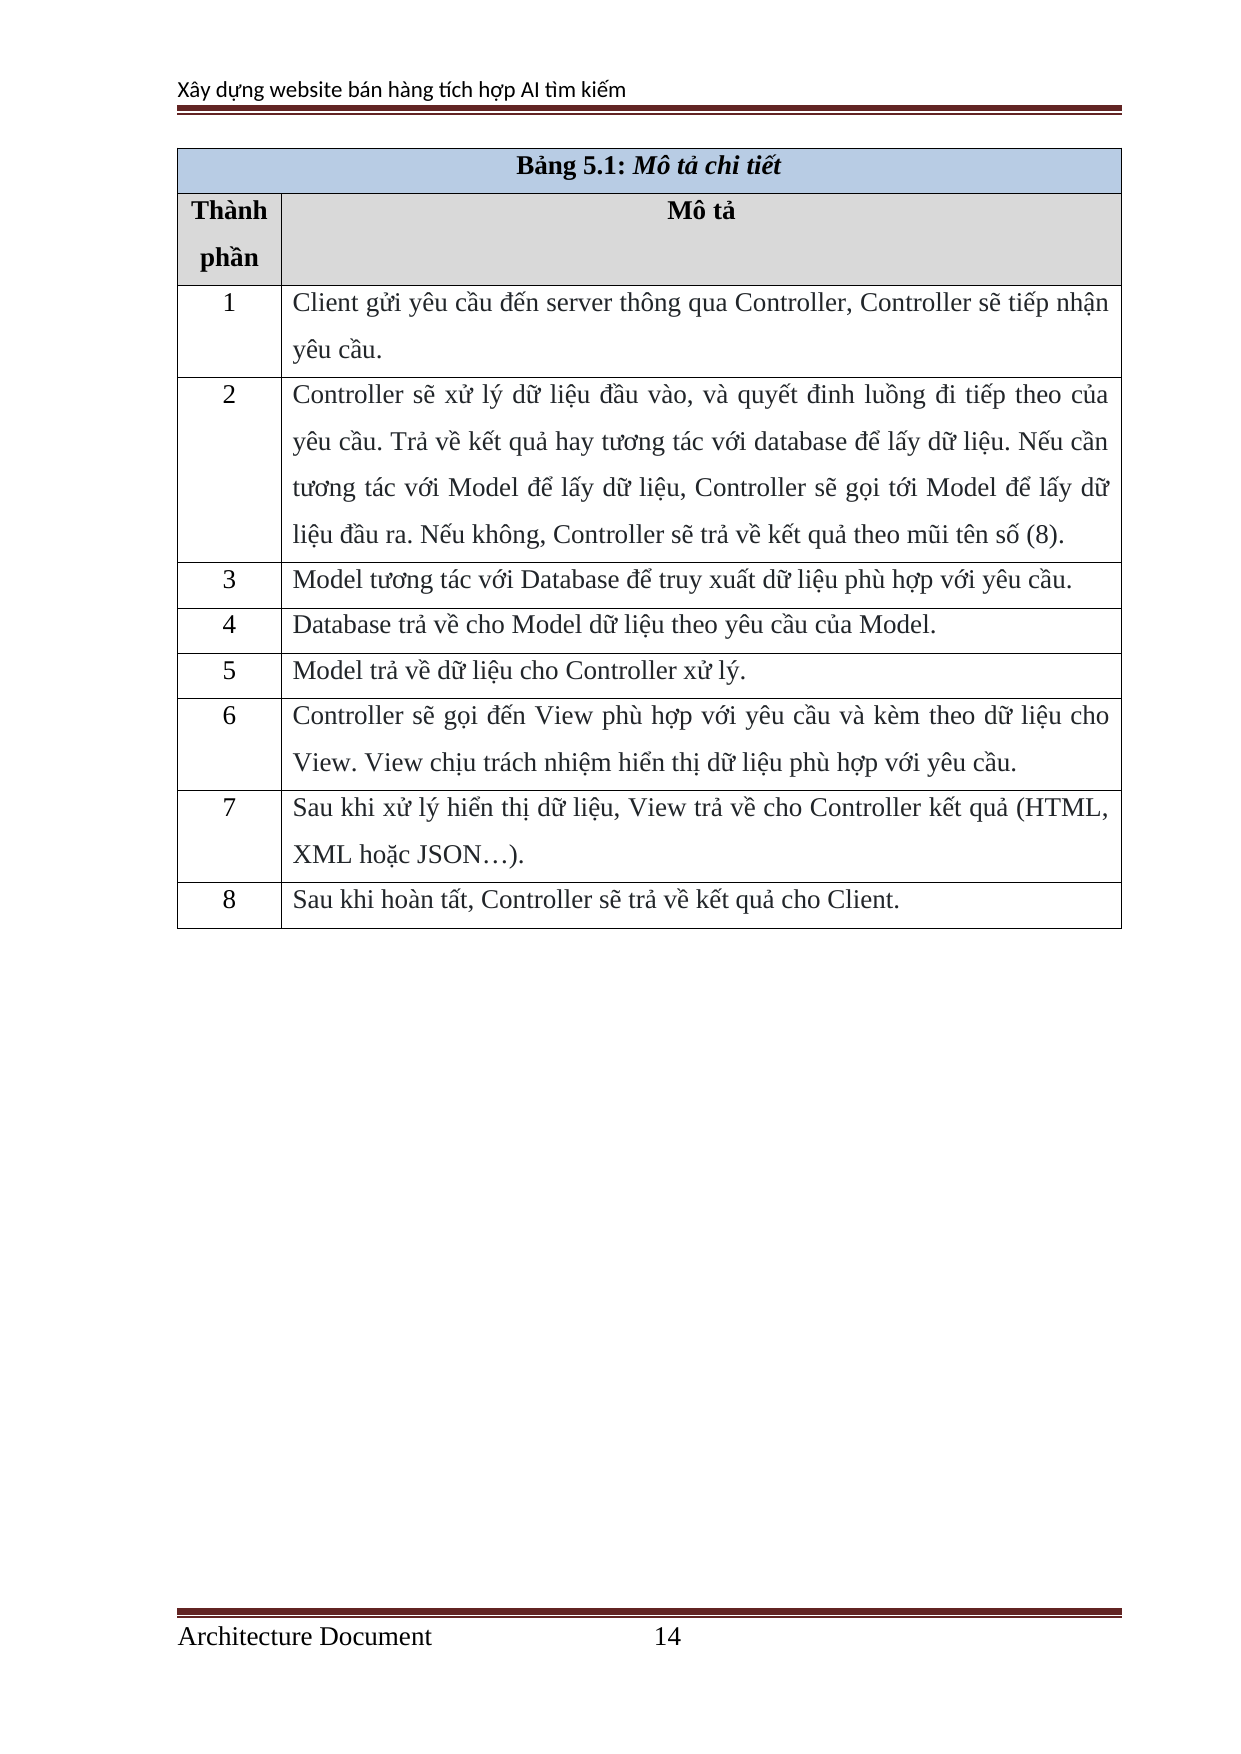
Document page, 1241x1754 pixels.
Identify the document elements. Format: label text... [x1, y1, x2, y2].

table_cell 7 [178, 791, 281, 882]
table_cell 5 [178, 654, 281, 698]
table_cell 8 [178, 883, 281, 927]
table_cell Thành phần [178, 194, 281, 285]
table_cell 4 [178, 609, 281, 653]
table_cell Mô tả [282, 194, 1121, 285]
table_cell 2 [178, 378, 281, 562]
table_cell 3 [178, 563, 281, 608]
table_cell Sau khi hoàn tất, Controller sẽ trả về kết quả cho Client. [282, 883, 1121, 927]
table_header Bảng 5.1: Mô tả chi tiết [178, 149, 1121, 193]
table_cell Database trả về cho Model dữ liệu theo yêu cầu của Model. [282, 609, 1121, 653]
table_cell 6 [178, 699, 281, 790]
table_cell Controller sẽ gọi đến View phù hợp với yêu cầu và kèm theo dữ liệu cho View. View chịu trách nhiệm hiển thị dữ liệu phù hợp với yêu cầu. [282, 699, 1121, 790]
table_cell Controller sẽ xử lý dữ liệu đầu vào, và quyết đinh luồng đi tiếp theo của yêu cầu. Trả về kết quả hay tương tác với database để lấy dữ liệu. Nếu cần tương tác với Model để lấy dữ liệu, Controller sẽ gọi tới Model để lấy dữ liệu đầu ra. Nếu không, Controller sẽ trả về kết quả theo mũi tên số (8). [282, 378, 1121, 562]
table_cell Client gửi yêu cầu đến server thông qua Controller, Controller sẽ tiếp nhận yêu cầu. [282, 286, 1121, 377]
table_cell 1 [178, 286, 281, 377]
table_cell Model tương tác với Database để truy xuất dữ liệu phù hợp với yêu cầu. [282, 563, 1121, 608]
table_cell Model trả về dữ liệu cho Controller xử lý. [282, 654, 1121, 698]
table_cell Sau khi xử lý hiển thị dữ liệu, View trả về cho Controller kết quả (HTML, XML hoặc JSON…). [282, 791, 1121, 882]
